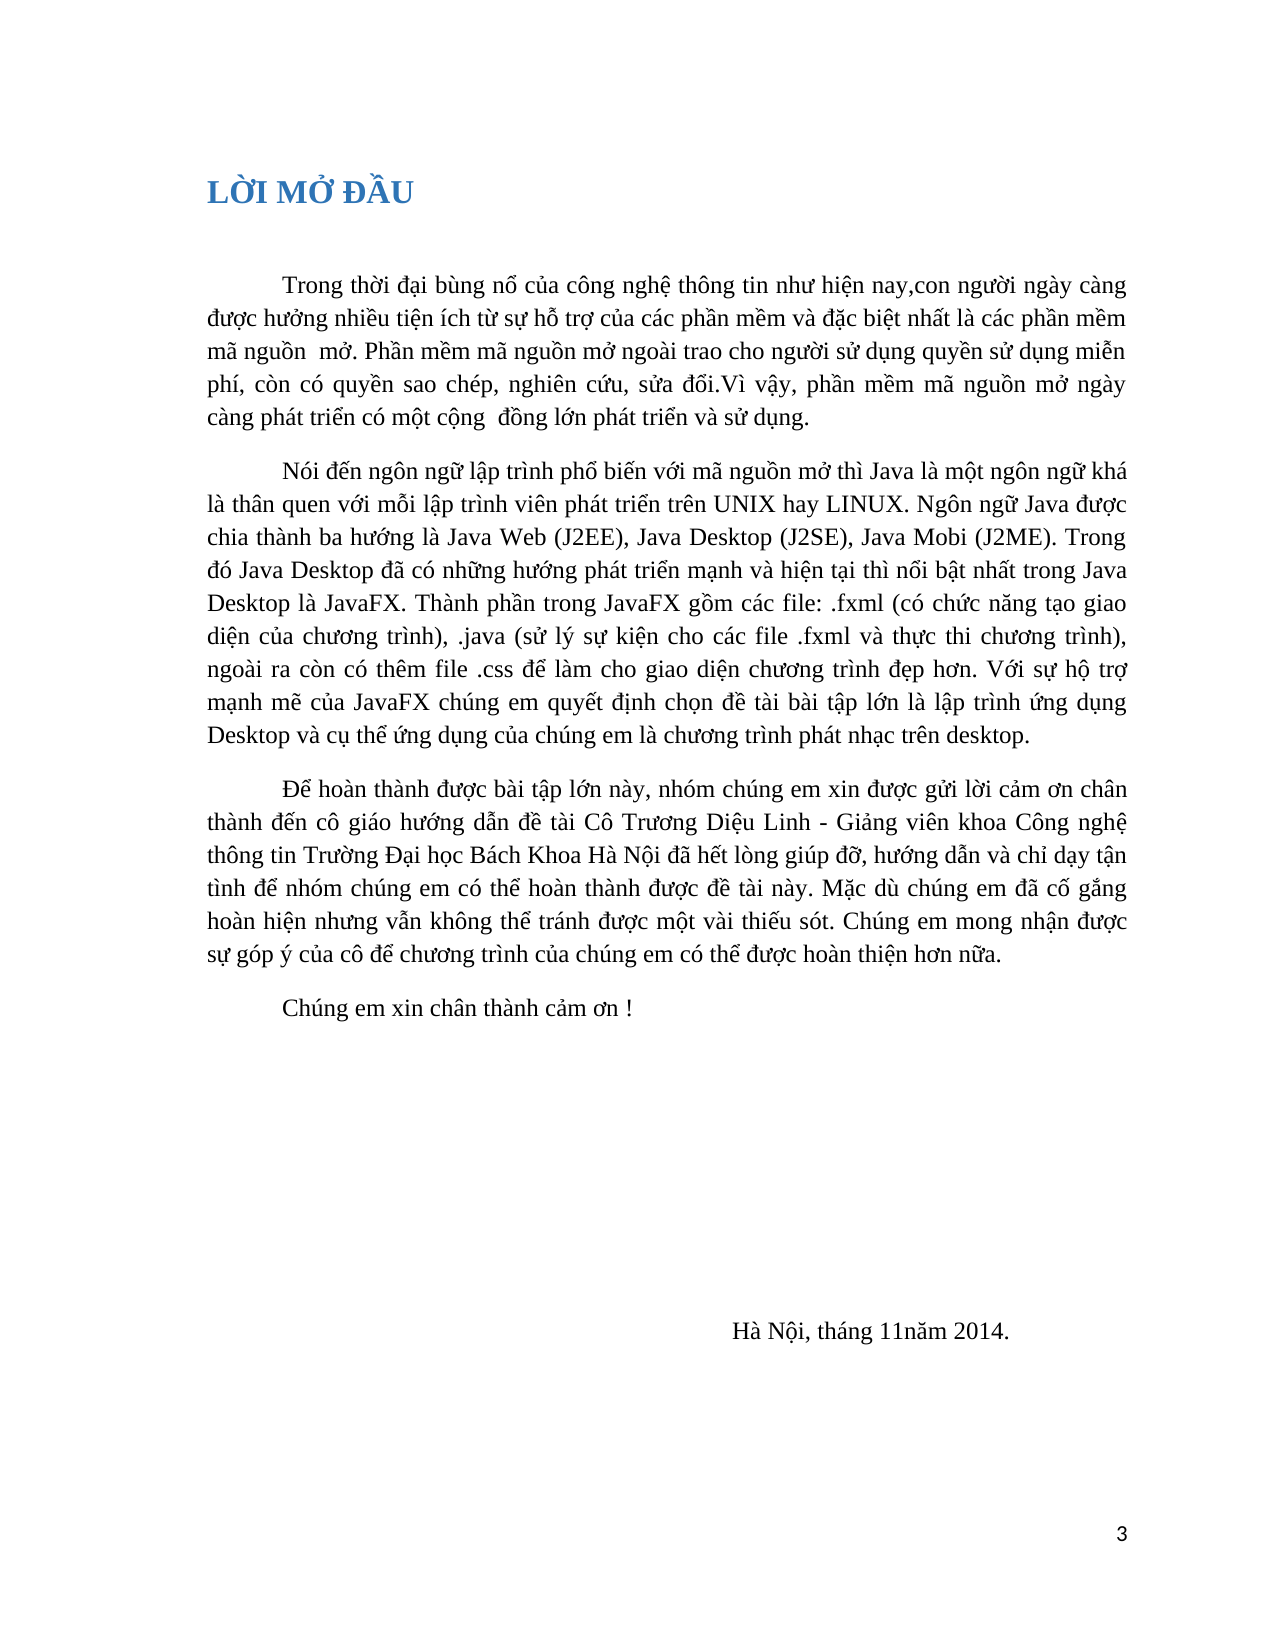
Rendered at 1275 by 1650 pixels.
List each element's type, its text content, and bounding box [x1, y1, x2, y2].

subtitle LỜI MỞ ĐẦU [207, 173, 1127, 211]
text Để hoàn thành được bài tập lớn này, nhóm chúng em xin được gửi lời cảm ơn chân thành đến cô giáo hướng dẫn đề tài Cô Trương Diệu Linh - Giảng viên khoa Công nghệ thông tin Trường Đại học Bách Khoa Hà Nội đã hết lòng giúp đỡ, hướng dẫn và chỉ dạy tận tình để nhóm chúng em có thể hoàn thành được đề tài này. Mặc dù chúng em đã cố gắng hoàn hiện nhưng vẫn không thể tránh được một vài thiếu sót. Chúng em mong nhận được sự góp ý của cô để chương trình của chúng em có thể được hoàn thiện hơn nữa. [207, 774, 1127, 968]
text Trong thời đại bùng nổ của công nghệ thông tin như hiện nay,con người ngày càng được hưởng nhiều tiện ích từ sự hỗ trợ của các phần mềm và đặc biệt nhất là các phần mềm mã nguồn mở. Phần mềm mã nguồn mở ngoài trao cho người sử dụng quyền sử dụng miễn phí, còn có quyền sao chép, nghiên cứu, sửa đổi.Vì vậy, phần mềm mã nguồn mở ngày càng phát triển có một cộng đồng lớn phát triển và sử dụng. [207, 270, 1127, 431]
text Nói đến ngôn ngữ lập trình phổ biến với mã nguồn mở thì Java là một ngôn ngữ khá là thân quen với mỗi lập trình viên phát triển trên UNIX hay LINUX. Ngôn ngữ Java được chia thành ba hướng là Java Web (J2EE), Java Desktop (J2SE), Java Mobi (J2ME). Trong đó Java Desktop đã có những hướng phát triển mạnh và hiện tại thì nổi bật nhất trong Java Desktop là JavaFX. Thành phần trong JavaFX gồm các file: .fxml (có chức năng tạo giao diện của chương trình), .java (sử lý sự kiện cho các file .fxml và thực thi chương trình), ngoài ra còn có thêm file .css để làm cho giao diện chương trình đẹp hơn. Với sự hộ trợ mạnh mẽ của JavaFX chúng em quyết định chọn đề tài bài tập lớn là lập trình ứng dụng Desktop và cụ thể ứng dụng của chúng em là chương trình phát nhạc trên desktop. [207, 456, 1127, 749]
text Chúng em xin chân thành cảm ơn ! [207, 993, 1127, 1021]
text Hà Nội, tháng 11năm 2014. [207, 1316, 1127, 1344]
